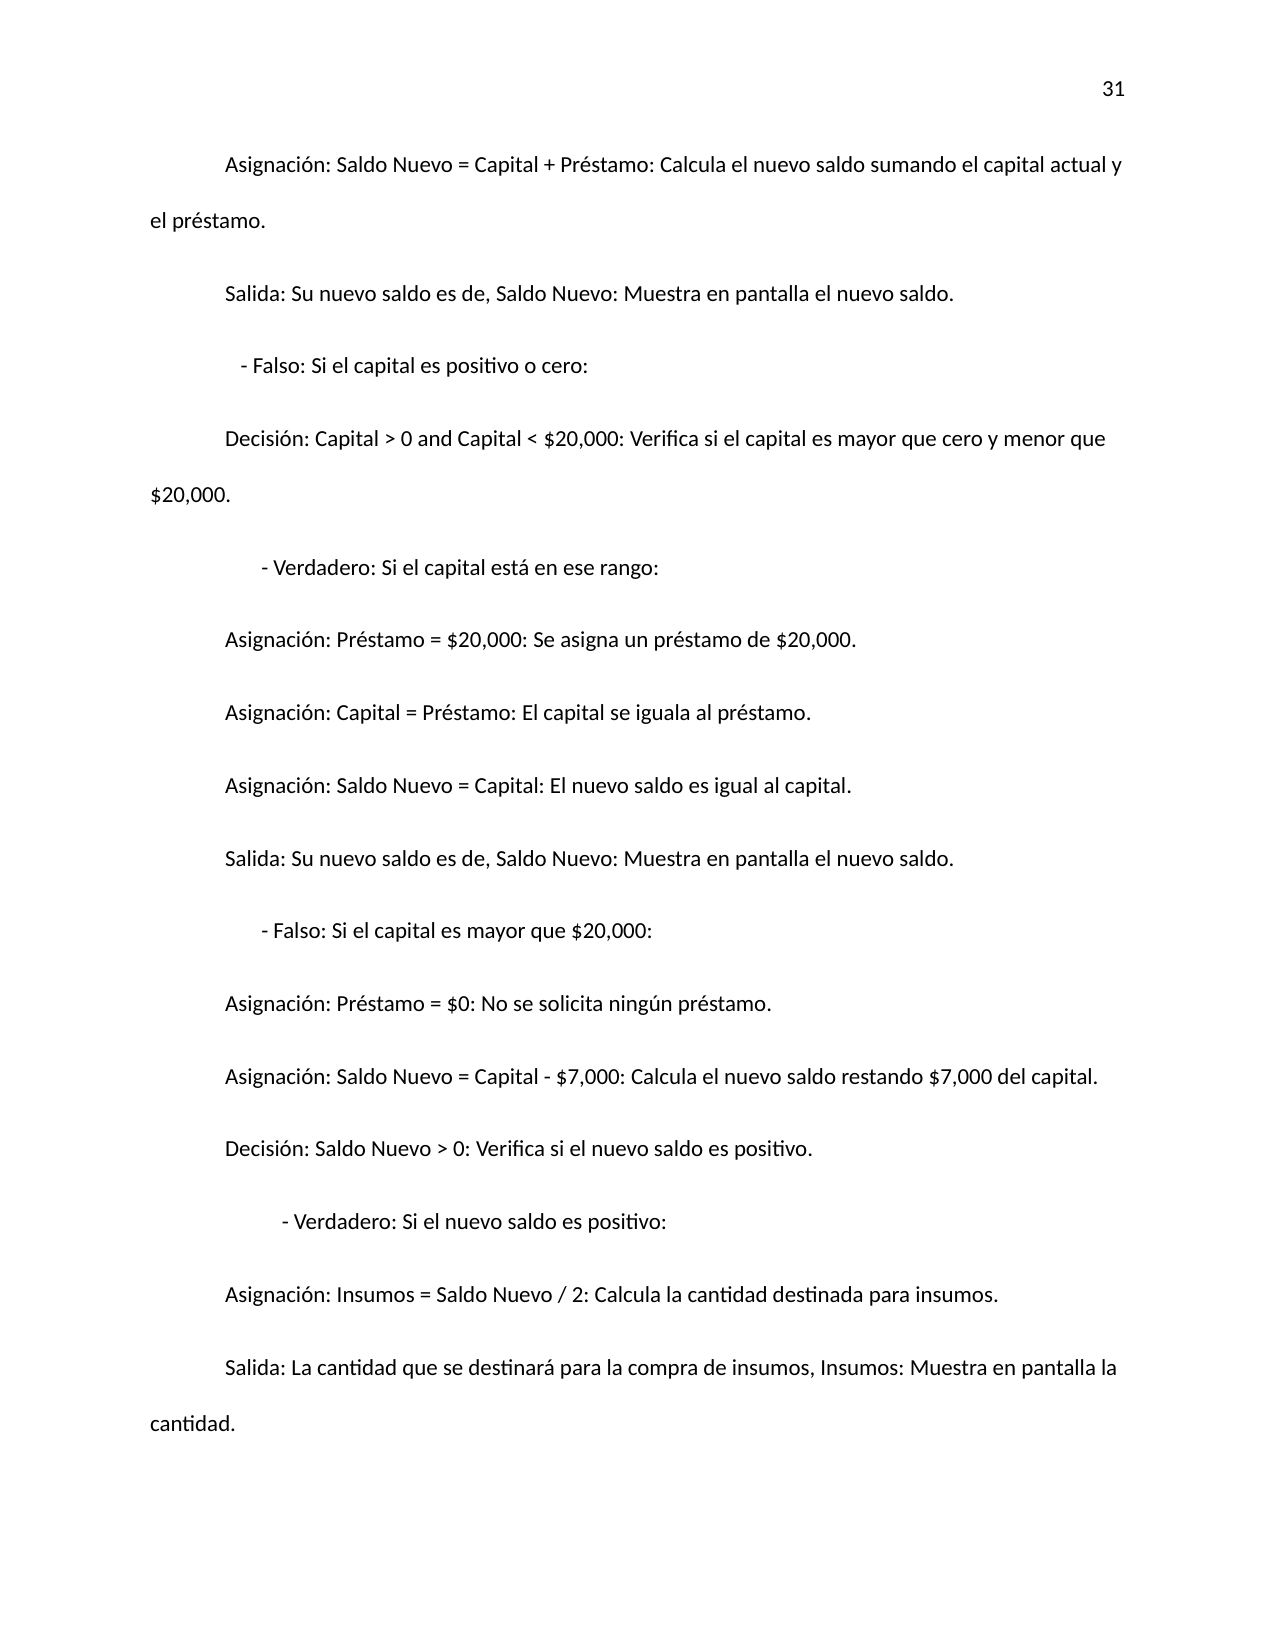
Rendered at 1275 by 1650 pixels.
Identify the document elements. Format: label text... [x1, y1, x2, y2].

text Salida: Su nuevo saldo es de, Saldo Nuevo: Muestra en pantalla el nuevo saldo. [150, 279, 1125, 307]
text Asignación: Capital = Préstamo: El capital se iguala al préstamo. [150, 698, 1125, 726]
text Asignación: Préstamo = $20,000: Se asigna un préstamo de $20,000. [150, 626, 1125, 654]
text Decisión: Saldo Nuevo > 0: Verifica si el nuevo saldo es positivo. [150, 1134, 1125, 1163]
text Asignación: Saldo Nuevo = Capital + Préstamo: Calcula el nuevo saldo sumando el capital actual y el préstamo. [150, 150, 1125, 234]
text - Falso: Si el capital es mayor que $20,000: [150, 916, 1125, 944]
text Decisión: Capital > 0 and Capital < $20,000: Verifica si el capital es mayor que cero y menor que $20,000. [150, 424, 1125, 508]
text Asignación: Saldo Nuevo = Capital: El nuevo saldo es igual al capital. [150, 771, 1125, 799]
text Salida: La cantidad que se destinará para la compra de insumos, Insumos: Muestra en pantalla la cantidad. [150, 1353, 1125, 1437]
text Salida: Su nuevo saldo es de, Saldo Nuevo: Muestra en pantalla el nuevo saldo. [150, 844, 1125, 872]
text Asignación: Préstamo = $0: No se solicita ningún préstamo. [150, 989, 1125, 1017]
text - Verdadero: Si el nuevo saldo es positivo: [150, 1207, 1125, 1235]
text - Verdadero: Si el capital está en ese rango: [150, 553, 1125, 581]
text Asignación: Insumos = Saldo Nuevo / 2: Calcula la cantidad destinada para insumos. [150, 1280, 1125, 1308]
text Asignación: Saldo Nuevo = Capital - $7,000: Calcula el nuevo saldo restando $7,000 del capital. [150, 1062, 1125, 1090]
text - Falso: Si el capital es positivo o cero: [150, 351, 1125, 379]
